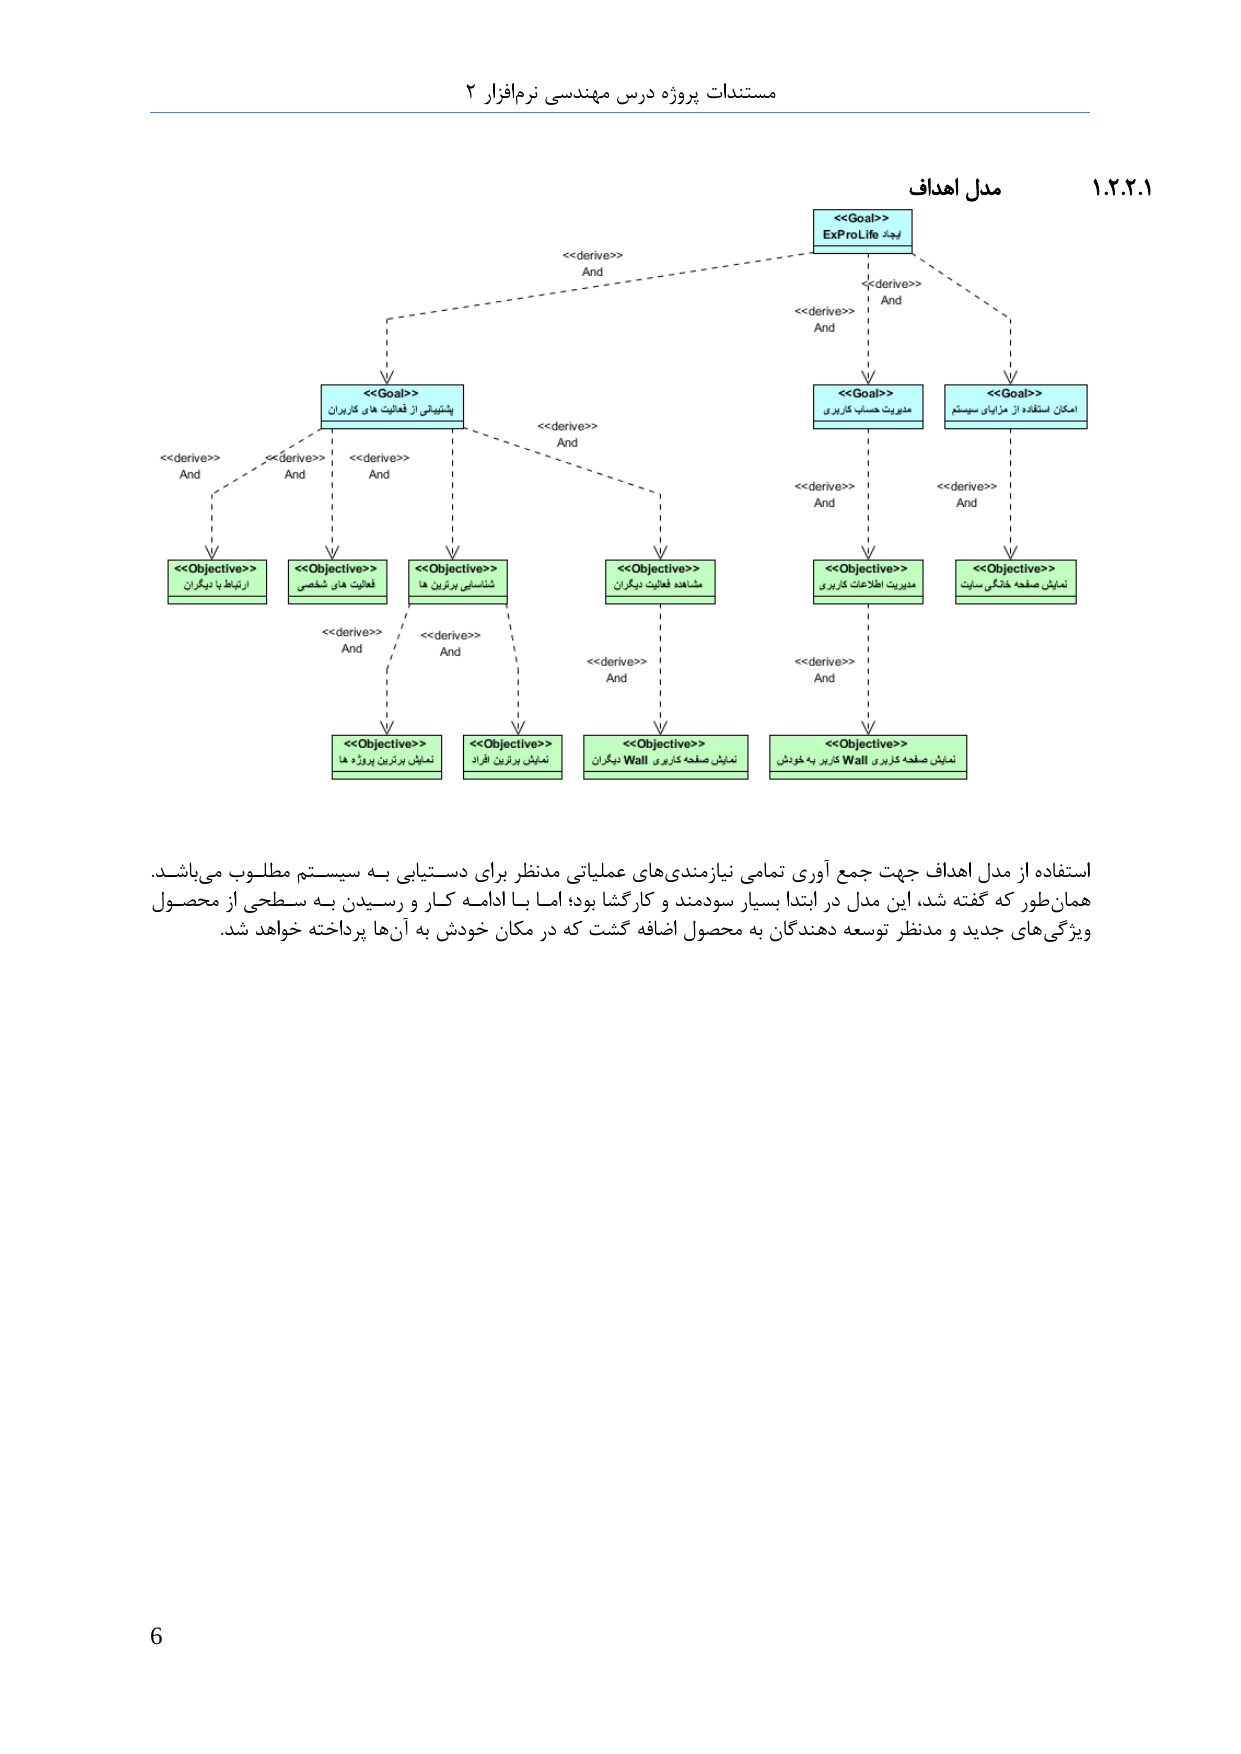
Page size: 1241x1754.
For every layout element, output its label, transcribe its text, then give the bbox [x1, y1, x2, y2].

text استفاده از مدل اهداف جهت جمع آوری تمامی نیازمندی‌های عملیاتی مدنظر برای دستیابی به سیستم مطلوب می‌باشد. همان‌طور که گفته شد، این مدل در ابتدا بسیار سودمند و کارگشا بود؛ اما با ادامه کار و رسیدن به سطحی از محصول ویژگی‌های جدید و مدنظر توسعه دهندگان به محصول اضافه گشت که در مکان خودش به آن‌ها پرداخته خواهد شد. [150, 861, 1090, 944]
picture [149, 207, 1091, 783]
subtitle مدل اهداف [150, 177, 1090, 204]
